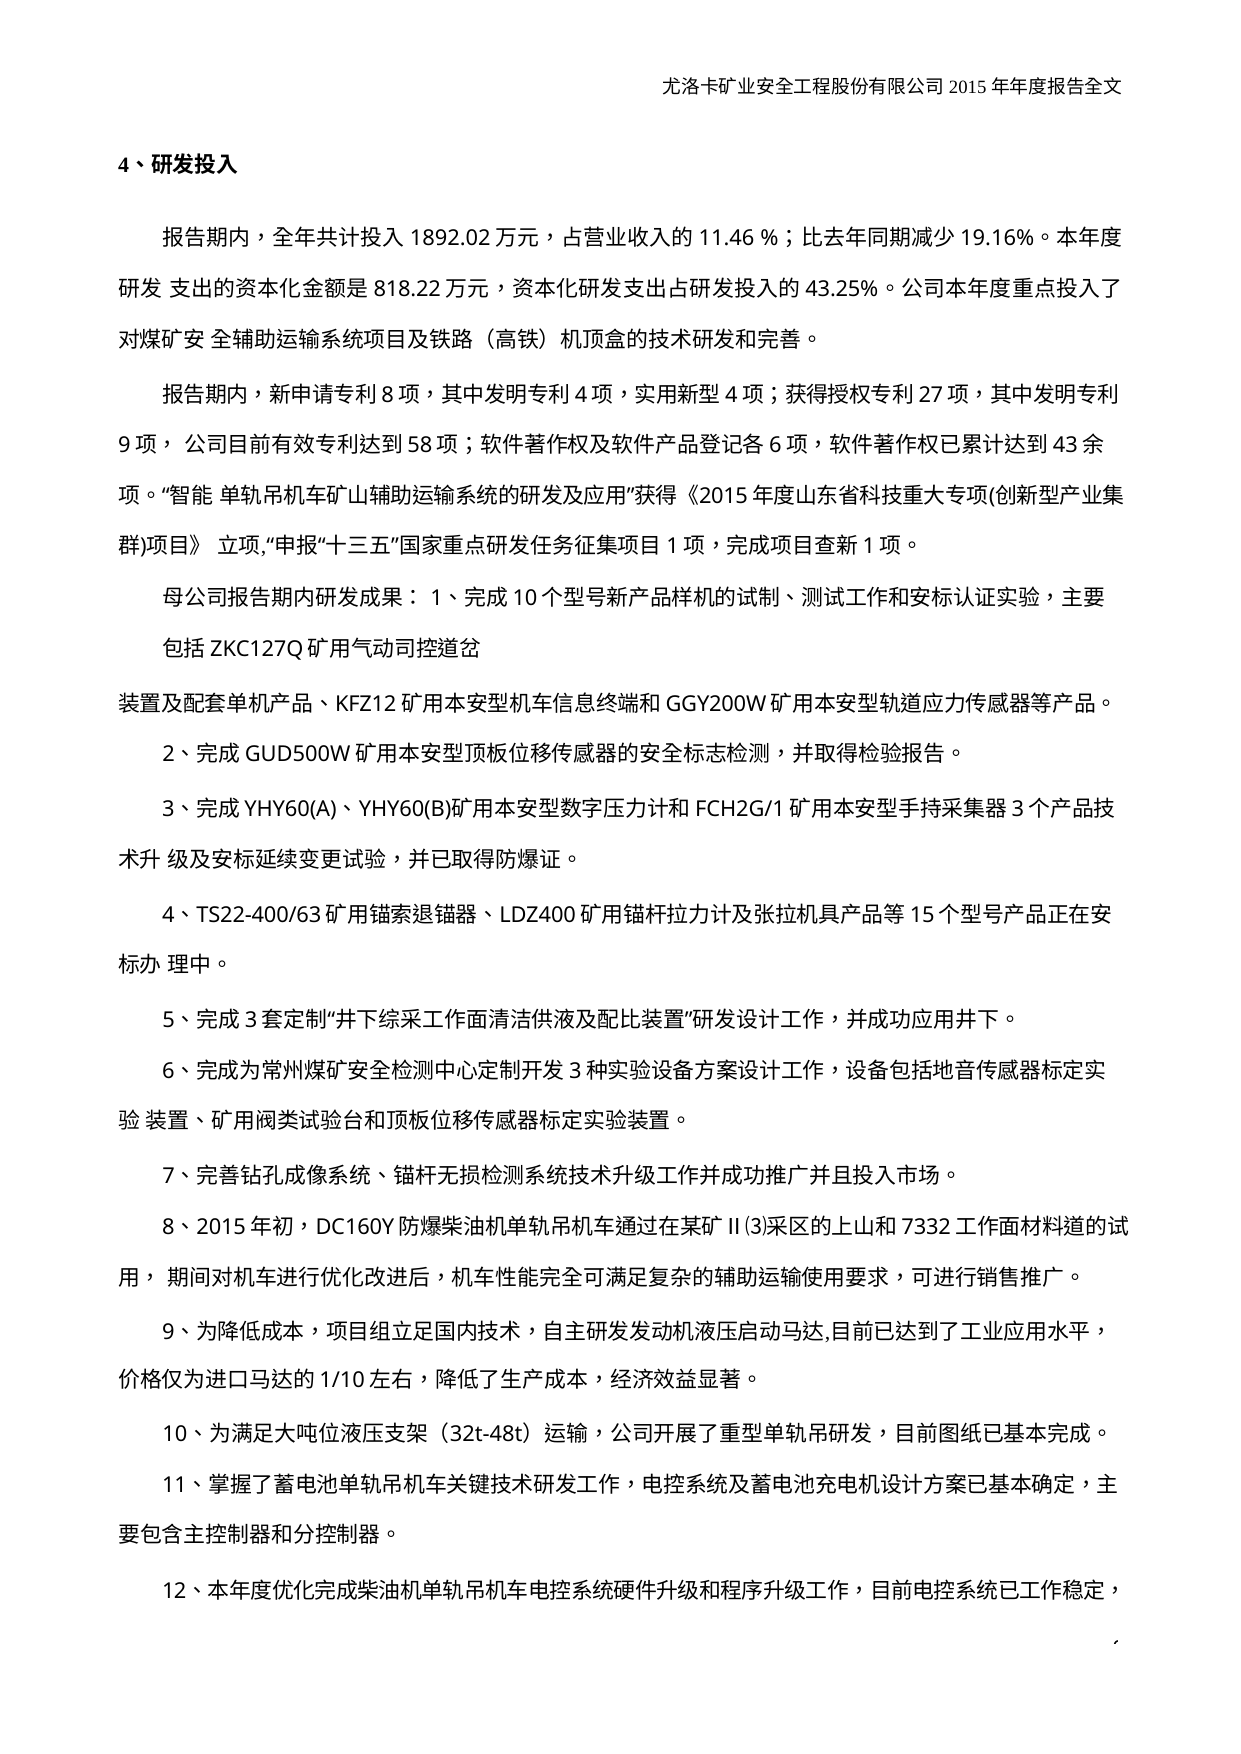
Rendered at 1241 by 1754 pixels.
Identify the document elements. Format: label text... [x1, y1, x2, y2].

text 装置及配套单机产品、KFZ12矿用本安型机车信息终端和GGY200W矿用本安型轨道应力传感器等产品。 2、完成GUD500W矿用本安型顶板位移传感器的安全标志检测，并取得检验报告。 [118, 688, 1123, 768]
text 9、为降低成本，项目组立足国内技术，自主研发发动机液压启动马达,目前已达到了工业应用水平， 价格仅为进口马达的1/10左右，降低了生产成本，经济效益显著。 [118, 1316, 1123, 1394]
text 5、完成3套定制“井下综采工作面清洁供液及配比装置”研发设计工作，并成功应用井下。 [162, 1004, 1123, 1034]
text 报告期内，全年共计投入1892.02万元，占营业收入的11.46 %；比去年同期减少19.16%。本年度研发 支出的资本化金额是818.22万元，资本化研发支出占研发投入的43.25%。公司本年度重点投入了对煤矿安 全辅助运输系统项目及铁路（高铁）机顶盒的技术研发和完善。 [118, 222, 1123, 353]
text 3、完成YHY60(A)、YHY60(B)矿用本安型数字压力计和FCH2G/1矿用本安型手持采集器3个产品技术升 级及安标延续变更试验，并已取得防爆证。 [118, 793, 1123, 873]
text 报告期内，新申请专利8项，其中发明专利4项，实用新型4项；获得授权专利27项，其中发明专利9项， 公司目前有效专利达到58项；软件著作权及软件产品登记各6项，软件著作权已累计达到43余项。“智能 单轨吊机车矿山辅助运输系统的研发及应用”获得《2015年度山东省科技重大专项(创新型产业集群)项目》 立项,“申报“十三五”国家重点研发任务征集项目1项，完成项目查新1项。 [118, 379, 1133, 560]
text 4、TS22-400/63矿用锚索退锚器、LDZ400矿用锚杆拉力计及张拉机具产品等15个型号产品正在安标办 理中。 [118, 899, 1123, 979]
text 10、为满足大吨位液压支架（32t-48t）运输，公司开展了重型单轨吊研发，目前图纸已基本完成。 [162, 1418, 1123, 1448]
subtitle 4、研发投入 [118, 149, 1123, 179]
text 8、2015年初，DC160Y防爆柴油机单轨吊机车通过在某矿Ⅱ⑶采区的上山和7332工作面材料道的试用， 期间对机车进行优化改进后，机车性能完全可满足复杂的辅助运输使用要求，可进行销售推广。 [118, 1211, 1133, 1291]
text 7、完善钻孔成像系统、锚杆无损检测系统技术升级工作并成功推广并且投入市场。 [162, 1160, 1123, 1190]
text 6、完成为常州煤矿安全检测中心定制开发3种实验设备方案设计工作，设备包括地音传感器标定实验 装置、矿用阀类试验台和顶板位移传感器标定实验装置。 [118, 1055, 1123, 1135]
text 11、掌握了蓄电池单轨吊机车关键技术研发工作，电控系统及蓄电池充电机设计方案已基本确定，主 要包含主控制器和分控制器。 [118, 1469, 1123, 1549]
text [118, 1574, 1133, 1604]
text 母公司报告期内研发成果： 1、完成10个型号新产品样机的试制、测试工作和安标认证实验，主要包括ZKC127Q矿用气动司控道岔 [162, 582, 1123, 662]
